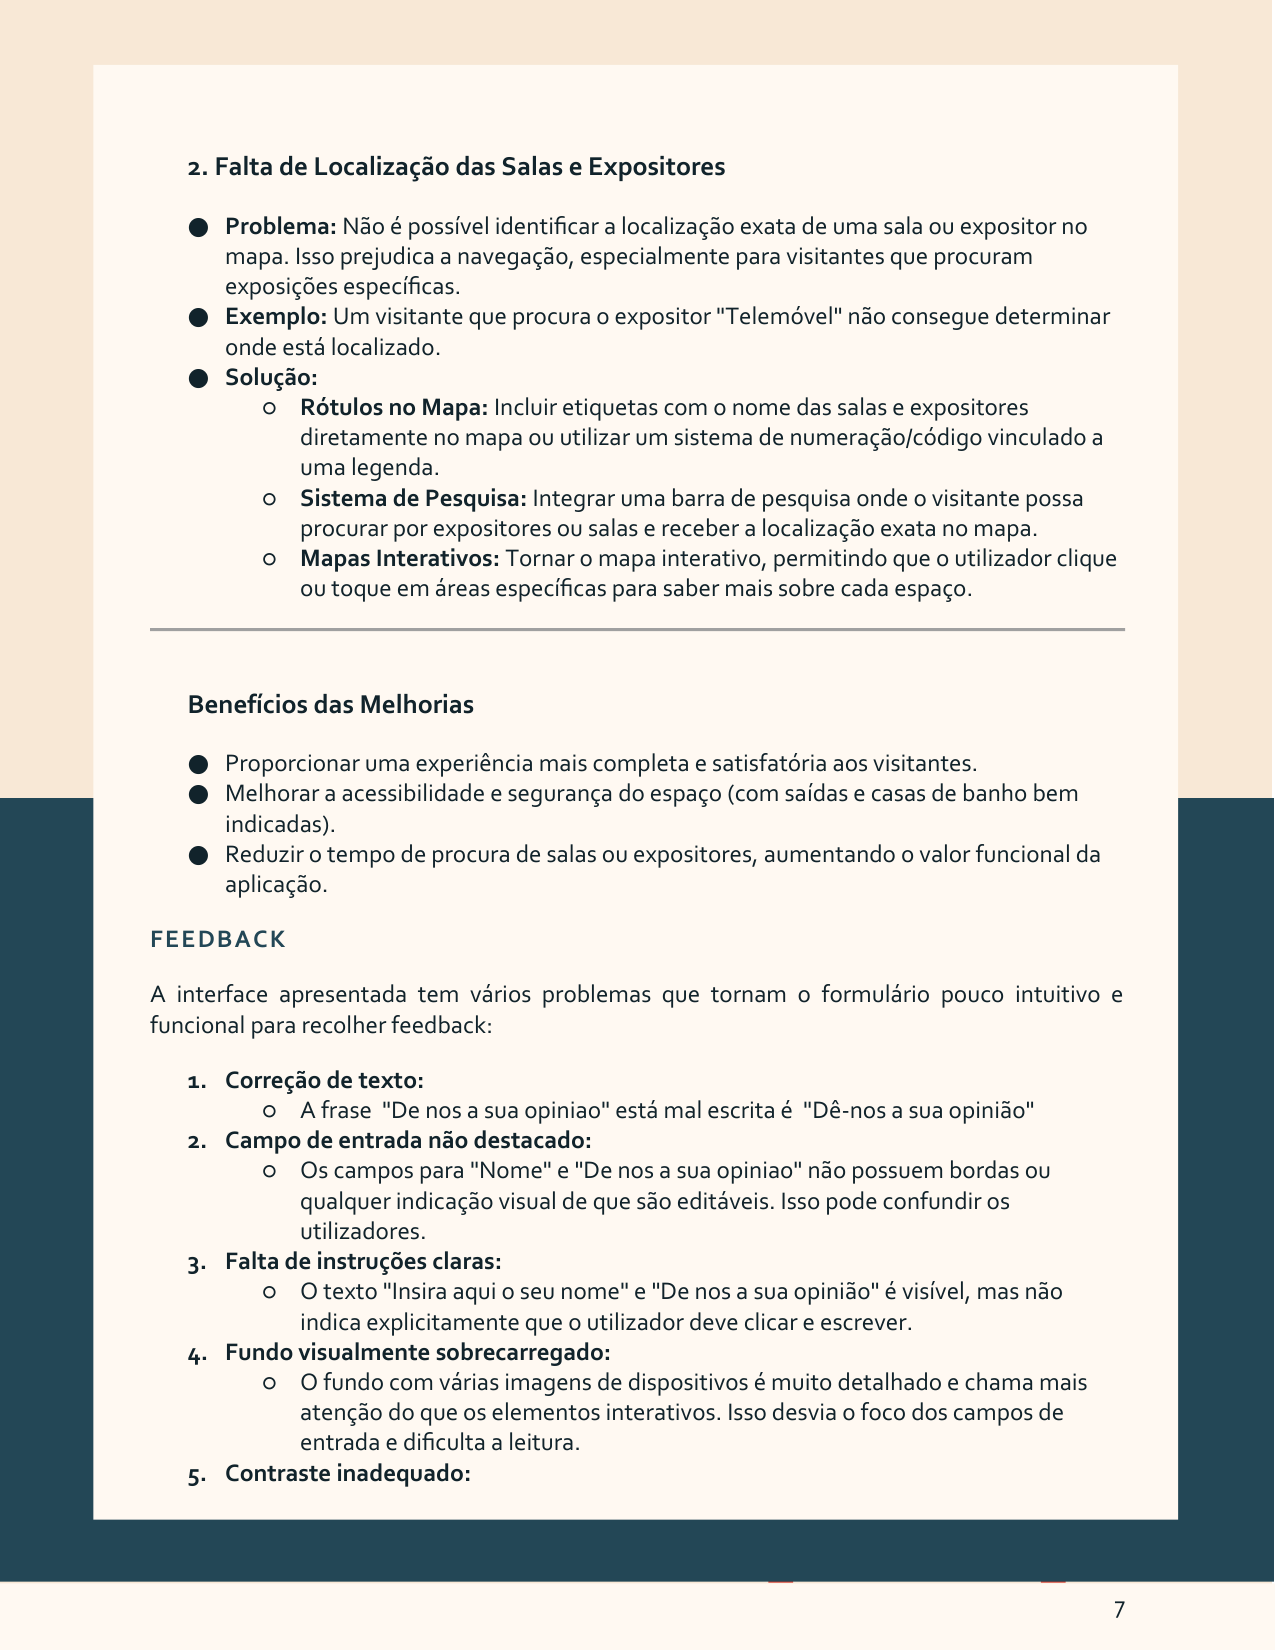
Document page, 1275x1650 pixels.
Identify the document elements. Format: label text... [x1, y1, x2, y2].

subtitle Benefícios das Melhorias [187, 687, 1125, 720]
list Campo de entrada não destacado: [187, 1125, 1125, 1155]
list Falta de instruções claras: [187, 1246, 1125, 1276]
list A frase "De nos a sua opiniao" está mal escrita é "Dê-nos a sua opinião" [262, 1094, 1125, 1125]
list Proporcionar uma experiência mais completa e satisfatória aos visitantes. [187, 748, 1125, 778]
list Mapas Interativos: Tornar o mapa interativo, permitindo que o utilizador clique ou toque em áreas específicas para saber mais sobre cada espaço. [262, 543, 1125, 603]
list Problema: Não é possível identificar a localização exata de uma sala ou expositor no mapa. Isso prejudica a navegação, especialmente para visitantes que procuram exposições específicas. [187, 210, 1125, 301]
list Contraste inadequado: [187, 1457, 1125, 1487]
list Sistema de Pesquisa: Integrar uma barra de pesquisa onde o visitante possa procurar por expositores ou salas e receber a localização exata no mapa. [262, 482, 1125, 543]
list O fundo com várias imagens de dispositivos é muito detalhado e chama mais atenção do que os elementos interativos. Isso desvia o foco dos campos de entrada e dificulta a leitura. [262, 1366, 1125, 1457]
list Exemplo: Um visitante que procura o expositor "Telemóvel" não consegue determinar onde está localizado. [187, 301, 1125, 361]
subtitle Feedback [150, 924, 1125, 954]
list Solução: [187, 361, 1125, 392]
subtitle 2. Falta de Localização das Salas e Expositores [187, 150, 1125, 183]
list Os campos para "Nome" e "De nos a sua opiniao" não possuem bordas ou qualquer indicação visual de que são editáveis. Isso pode confundir os utilizadores. [262, 1155, 1125, 1246]
text A interface apresentada tem vários problemas que tornam o formulário pouco intuitivo e funcional para recolher feedback: [150, 979, 1125, 1039]
list Fundo visualmente sobrecarregado: [187, 1336, 1125, 1366]
list Rótulos no Mapa: Incluir etiquetas com o nome das salas e expositores diretamente no mapa ou utilizar um sistema de numeração/código vinculado a uma legenda. [262, 392, 1125, 482]
list Reduzir o tempo de procura de salas ou expositores, aumentando o valor funcional da aplicação. [187, 838, 1125, 899]
list O texto "Insira aqui o seu nome" e "De nos a sua opinião" é visível, mas não indica explicitamente que o utilizador deve clicar e escrever. [262, 1276, 1125, 1336]
list Melhorar a acessibilidade e segurança do espaço (com saídas e casas de banho bem indicadas). [187, 778, 1125, 838]
list Correção de texto: [187, 1064, 1125, 1094]
